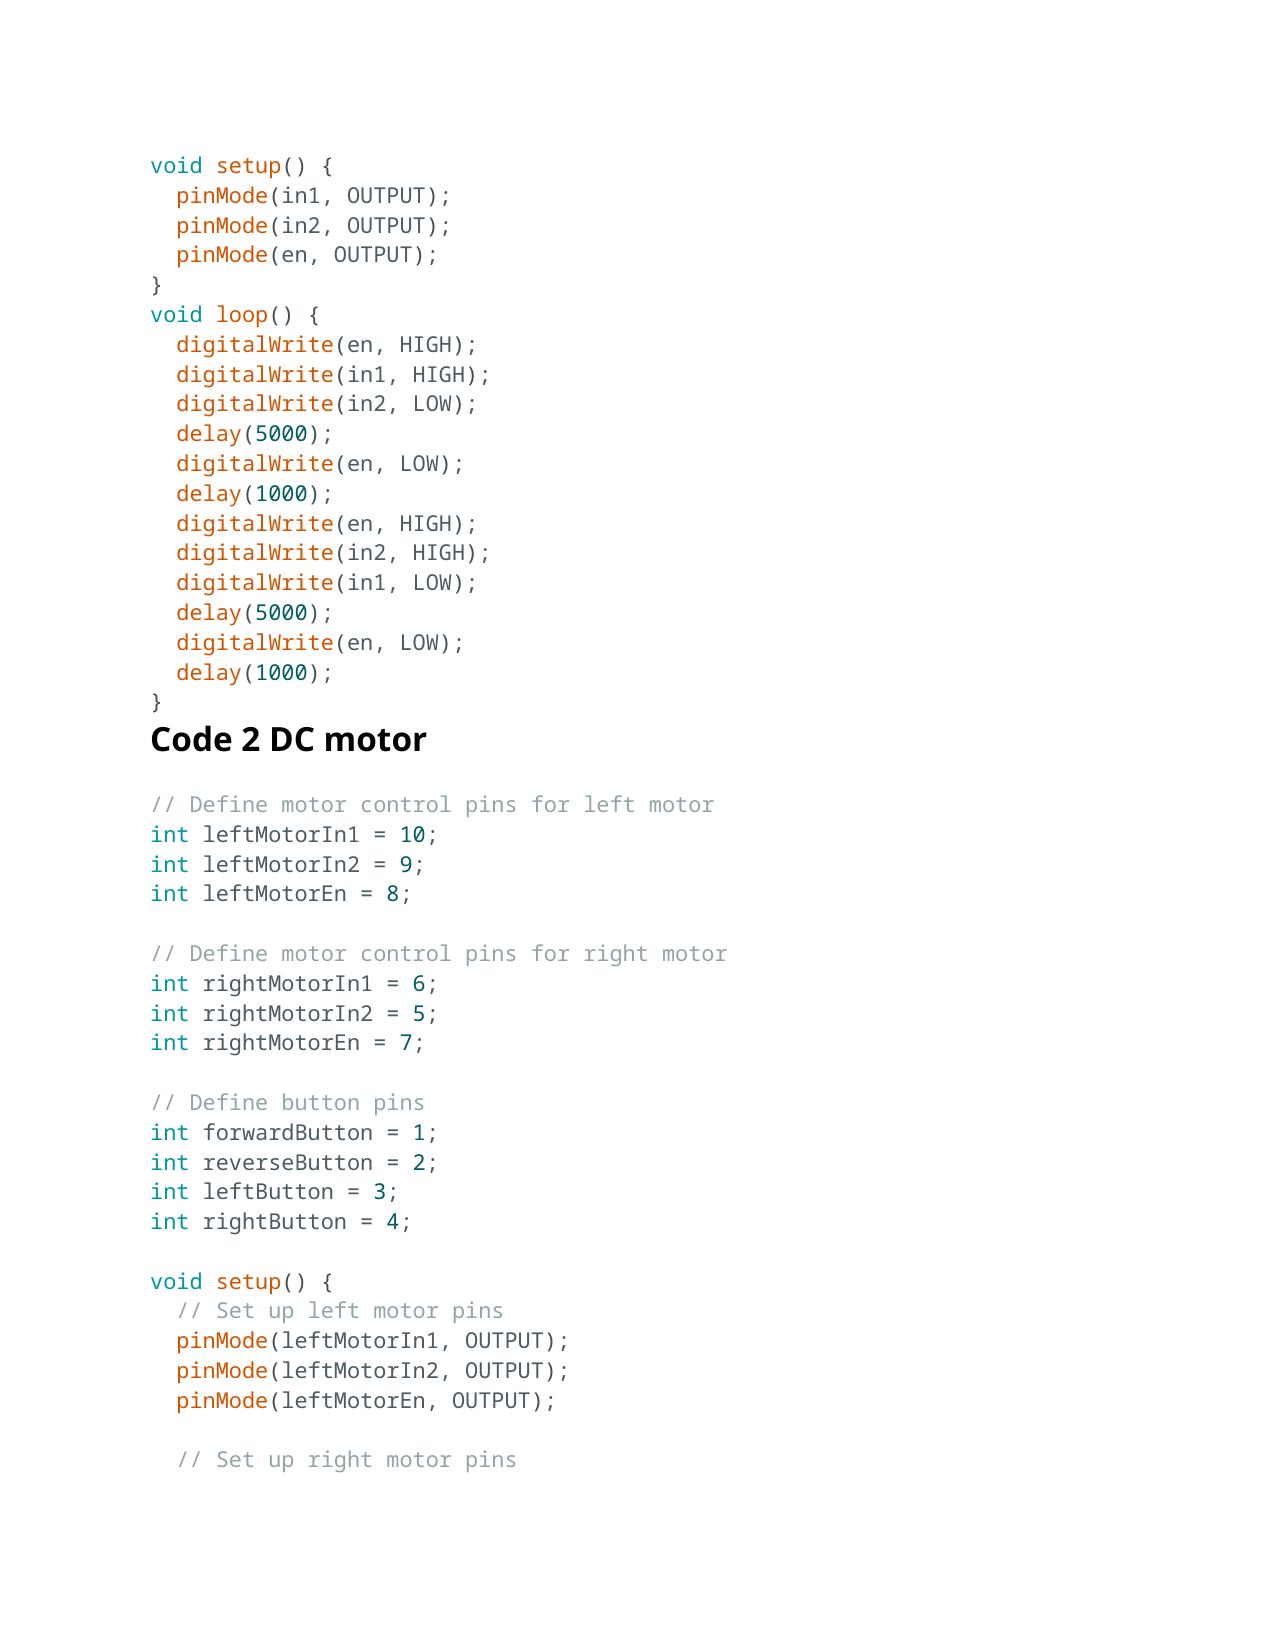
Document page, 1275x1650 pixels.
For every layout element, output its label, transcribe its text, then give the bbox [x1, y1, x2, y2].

text // Define motor control pins for right motor [150, 938, 1125, 968]
text int leftButton = 3; [150, 1176, 1125, 1206]
text delay(5000); [150, 597, 1125, 627]
text void setup() { [150, 1266, 1125, 1296]
text int rightMotorIn2 = 5; [150, 998, 1125, 1027]
text int leftMotorEn = 8; [150, 878, 1125, 908]
text digitalWrite(in2, HIGH); [150, 537, 1125, 567]
text digitalWrite(in1, LOW); [150, 567, 1125, 597]
text pinMode(in1, OUTPUT); [150, 180, 1125, 209]
text int leftMotorIn1 = 10; [150, 819, 1125, 849]
text delay(1000); [150, 478, 1125, 507]
text delay(1000); [150, 656, 1125, 686]
text digitalWrite(en, LOW); [150, 627, 1125, 656]
text int reverseButton = 2; [150, 1147, 1125, 1176]
text // Set up left motor pins [150, 1296, 1125, 1325]
text // Define button pins [150, 1087, 1125, 1117]
text digitalWrite(in1, HIGH); [150, 358, 1125, 388]
text int rightMotorEn = 7; [150, 1027, 1125, 1057]
text digitalWrite(en, HIGH); [150, 507, 1125, 537]
text int leftMotorIn2 = 9; [150, 849, 1125, 878]
text int rightButton = 4; [150, 1206, 1125, 1236]
text // Define motor control pins for left motor [150, 789, 1125, 819]
text int forwardButton = 1; [150, 1117, 1125, 1147]
text void setup() { [150, 150, 1125, 180]
text delay(5000); [150, 418, 1125, 448]
text } [150, 686, 1125, 716]
text // Set up right motor pins [150, 1444, 1125, 1474]
text pinMode(leftMotorEn, OUTPUT); [150, 1385, 1125, 1415]
text pinMode(en, OUTPUT); [150, 239, 1125, 269]
text } [150, 269, 1125, 299]
text pinMode(leftMotorIn1, OUTPUT); [150, 1325, 1125, 1355]
text pinMode(leftMotorIn2, OUTPUT); [150, 1355, 1125, 1385]
text int rightMotorIn1 = 6; [150, 968, 1125, 998]
text void loop() { [150, 299, 1125, 329]
text digitalWrite(en, LOW); [150, 448, 1125, 478]
text digitalWrite(en, HIGH); [150, 329, 1125, 358]
text Code 2 DC motor [150, 716, 1125, 761]
text pinMode(in2, OUTPUT); [150, 209, 1125, 239]
text digitalWrite(in2, LOW); [150, 388, 1125, 418]
